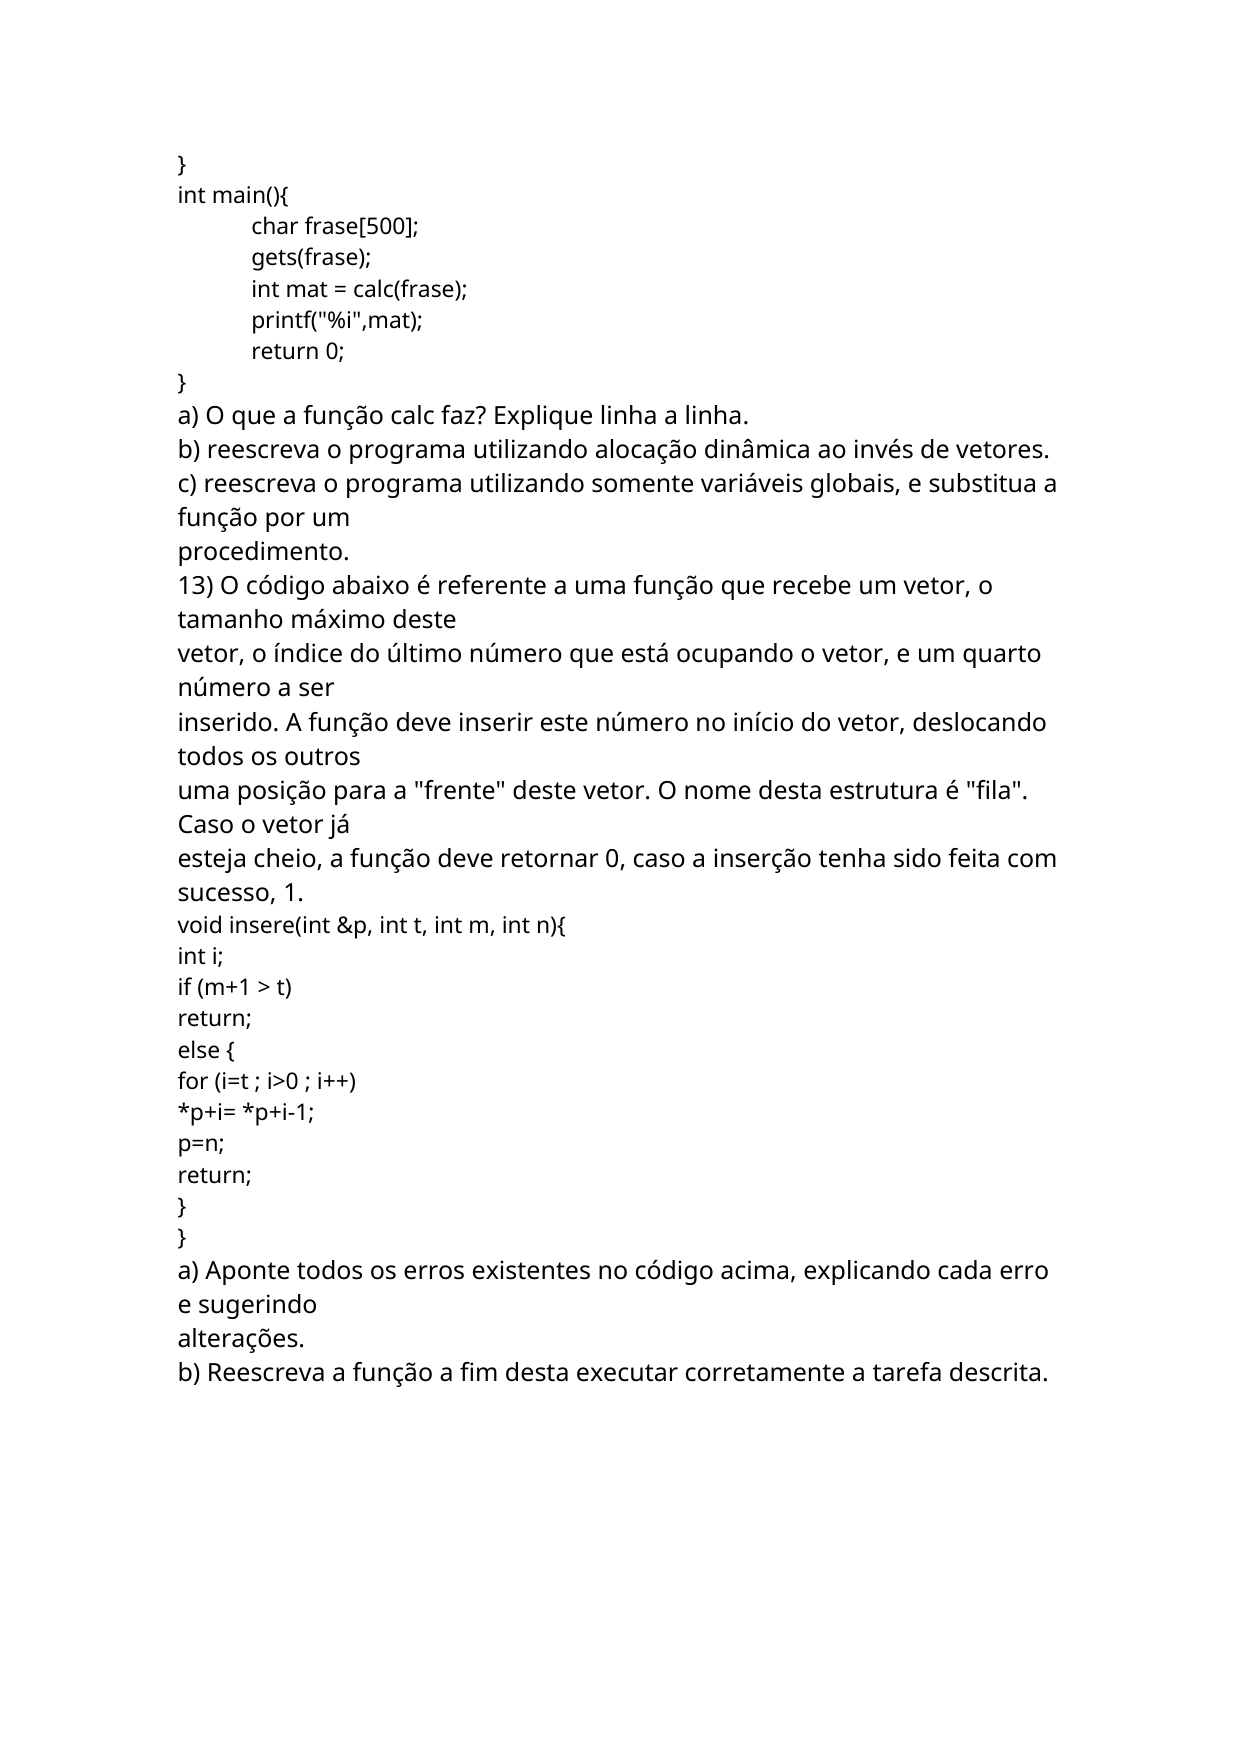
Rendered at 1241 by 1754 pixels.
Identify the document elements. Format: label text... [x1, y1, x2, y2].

text *p+i= *p+i-1; [177, 1096, 1063, 1127]
text int i; [177, 940, 1063, 971]
text int mat = calc(frase); [177, 273, 1063, 304]
text procedimento. [177, 534, 1063, 568]
text b) reescreva o programa utilizando alocação dinâmica ao invés de vetores. [177, 432, 1063, 466]
text char frase[500]; [177, 210, 1063, 241]
text } [177, 1221, 1063, 1252]
text p=n; [177, 1127, 1063, 1158]
text a) O que a função calc faz? Explique linha a linha. [177, 398, 1063, 432]
text else { [177, 1033, 1063, 1065]
text alterações. [177, 1320, 1063, 1354]
text return; [177, 1002, 1063, 1033]
text return; [177, 1158, 1063, 1190]
text if (m+1 > t) [177, 971, 1063, 1002]
text uma posição para a "frente" deste vetor. O nome desta estrutura é "fila". Caso o vetor já [177, 772, 1063, 840]
text inserido. A função deve inserir este número no início do vetor, deslocando todos os outros [177, 704, 1063, 772]
text 13) O código abaixo é referente a uma função que recebe um vetor, o tamanho máximo deste [177, 568, 1063, 636]
text b) Reescreva a função a fim desta executar corretamente a tarefa descrita. [177, 1354, 1063, 1388]
text } [177, 148, 1063, 179]
text c) reescreva o programa utilizando somente variáveis globais, e substitua a função por um [177, 466, 1063, 534]
text } [177, 1190, 1063, 1221]
text esteja cheio, a função deve retornar 0, caso a inserção tenha sido feita com sucesso, 1. [177, 840, 1063, 908]
text void insere(int &p, int t, int m, int n){ [177, 908, 1063, 940]
text } [177, 366, 1063, 398]
text gets(frase); [177, 241, 1063, 273]
text for (i=t ; i>0 ; i++) [177, 1065, 1063, 1096]
text a) Aponte todos os erros existentes no código acima, explicando cada erro e sugerindo [177, 1252, 1063, 1320]
text return 0; [177, 335, 1063, 366]
text printf("%i",mat); [177, 304, 1063, 335]
text int main(){ [177, 179, 1063, 210]
text vetor, o índice do último número que está ocupando o vetor, e um quarto número a ser [177, 636, 1063, 704]
